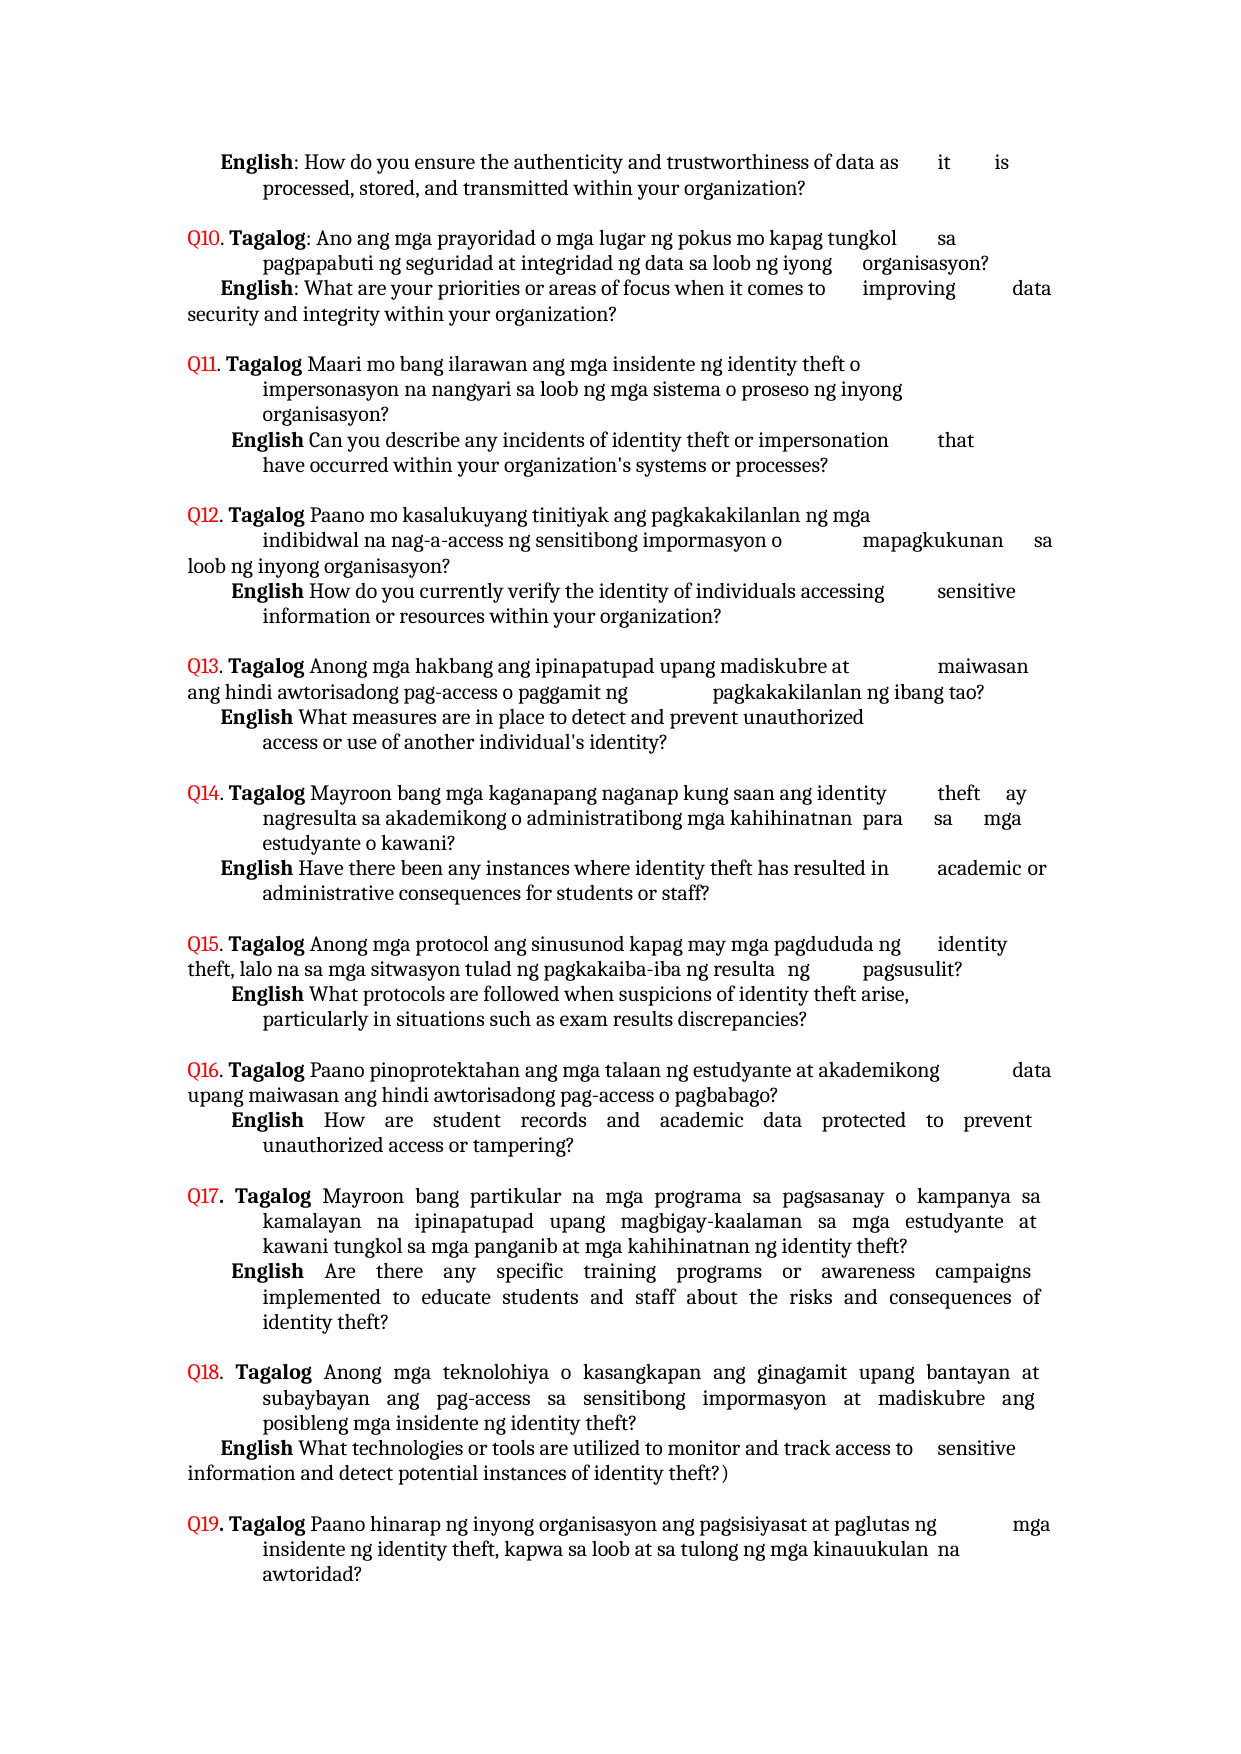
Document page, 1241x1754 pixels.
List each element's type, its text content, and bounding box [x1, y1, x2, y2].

text Q12. Tagalog Paano mo kasalukuyang tinitiyak ang pagkakakilanlan ng mga indibidwal na nag-a-access ng sensitibong impormasyon o mapagkukunan sa loob ng inyong organisasyon? [187, 503, 1053, 578]
text Q16. Tagalog Paano pinoprotektahan ang mga talaan ng estudyante at akademikong data upang maiwasan ang hindi awtorisadong pag-access o pagbabago? [187, 1057, 1053, 1108]
text English: What are your priorities or areas of focus when it comes to improving data security and integrity within your organization? [187, 276, 1053, 326]
text English Have there been any instances where identity theft has resulted in academic or administrative consequences for students or staff? [187, 856, 1053, 906]
text English Are there any specific training programs or awareness campaigns implemented to educate students and staff about the risks and consequences of identity theft? [187, 1259, 1053, 1335]
text Q18. Tagalog Anong mga teknolohiya o kasangkapan ang ginagamit upang bantayan at subaybayan ang pag-access sa sensitibong impormasyon at madiskubre ang posibleng mga insidente ng identity theft? [187, 1360, 1053, 1436]
text English What measures are in place to detect and prevent unauthorized access or use of another individual's identity? [187, 704, 1053, 755]
text Q14. Tagalog Mayroon bang mga kaganapang naganap kung saan ang identity theft ay nagresulta sa akademikong o administratibong mga kahihinatnan para sa mga estudyante o kawani? [187, 780, 1053, 856]
text Q19. Tagalog Paano hinarap ng inyong organisasyon ang pagsisiyasat at paglutas ng mga insidente ng identity theft, kapwa sa loob at sa tulong ng mga kinauukulan na awtoridad? [187, 1511, 1053, 1587]
text Q11. Tagalog Maari mo bang ilarawan ang mga insidente ng identity theft o impersonasyon na nangyari sa loob ng mga sistema o proseso ng inyong organisasyon? [187, 352, 1053, 427]
text Q13. Tagalog Anong mga hakbang ang ipinapatupad upang madiskubre at maiwasan ang hindi awtorisadong pag-access o paggamit ng pagkakakilanlan ng ibang tao? [187, 654, 1053, 704]
text Q15. Tagalog Anong mga protocol ang sinusunod kapag may mga pagdududa ng identity theft, lalo na sa mga sitwasyon tulad ng pagkakaiba-iba ng resulta ng pagsusulit? [187, 931, 1053, 982]
text English What technologies or tools are utilized to monitor and track access to sensitive information and detect potential instances of identity theft?) [187, 1436, 1053, 1486]
text Q10. Tagalog: Ano ang mga prayoridad o mga lugar ng pokus mo kapag tungkol sa pagpapabuti ng seguridad at integridad ng data sa loob ng iyong organisasyon? [187, 226, 1053, 276]
text English How are student records and academic data protected to prevent unauthorized access or tampering? [187, 1108, 1053, 1158]
text English How do you currently verify the identity of individuals accessing sensitive information or resources within your organization? [187, 578, 1053, 629]
text Q17. Tagalog Mayroon bang partikular na mga programa sa pagsasanay o kampanya sa kamalayan na ipinapatupad upang magbigay-kaalaman sa mga estudyante at kawani tungkol sa mga panganib at mga kahihinatnan ng identity theft? [187, 1183, 1053, 1259]
text English Can you describe any incidents of identity theft or impersonation that have occurred within your organization's systems or processes? [187, 427, 1053, 478]
text English What protocols are followed when suspicions of identity theft arise, particularly in situations such as exam results discrepancies? [187, 982, 1053, 1032]
text English: How do you ensure the authenticity and trustworthiness of data as it is processed, stored, and transmitted within your organization? [187, 150, 1053, 200]
